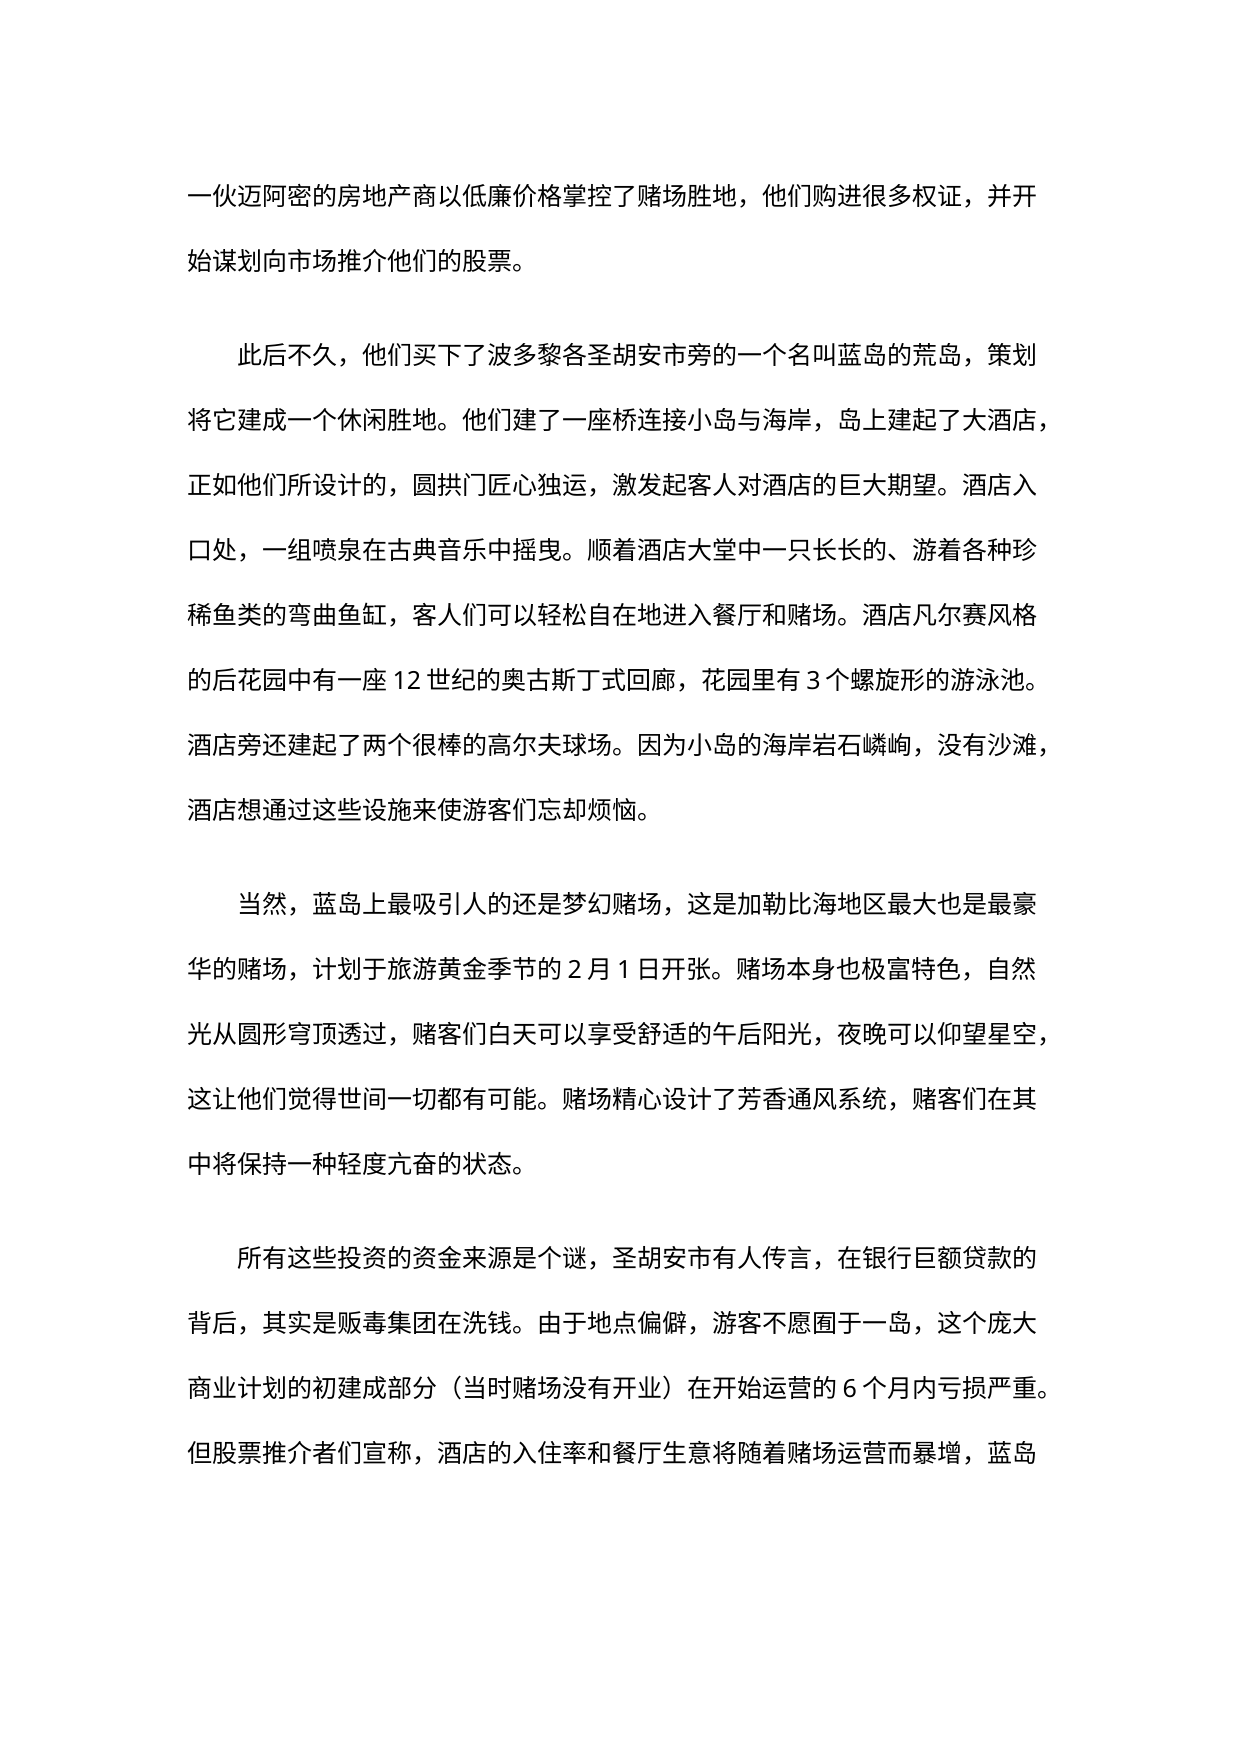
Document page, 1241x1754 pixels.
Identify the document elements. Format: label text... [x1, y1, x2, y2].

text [187, 162, 1053, 292]
text 此后不久，他们买下了波多黎各圣胡安市旁的一个名叫蓝岛的荒岛，策划将它建成一个休闲胜地。他们建了一座桥连接小岛与海岸，岛上建起了大酒店，正如他们所设计的，圆拱门匠心独运，激发起客人对酒店的巨大期望。酒店入口处，一组喷泉在古典音乐中摇曳。顺着酒店大堂中一只长长的、游着各种珍稀鱼类的弯曲鱼缸，客人们可以轻松自在地进入餐厅和赌场。酒店凡尔赛风格的后花园中有一座12世纪的奥古斯丁式回廊，花园里有3个螺旋形的游泳池。酒店旁还建起了两个很棒的高尔夫球场。因为小岛的海岸岩石嶙峋，没有沙滩，酒店想通过这些设施来使游客们忘却烦恼。 [187, 321, 1053, 841]
text 当然，蓝岛上最吸引人的还是梦幻赌场，这是加勒比海地区最大也是最豪华的赌场，计划于旅游黄金季节的2月1日开张。赌场本身也极富特色，自然光从圆形穹顶透过，赌客们白天可以享受舒适的午后阳光，夜晚可以仰望星空，这让他们觉得世间一切都有可能。赌场精心设计了芳香通风系统，赌客们在其中将保持一种轻度亢奋的状态。 [187, 870, 1053, 1195]
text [187, 1224, 1053, 1484]
